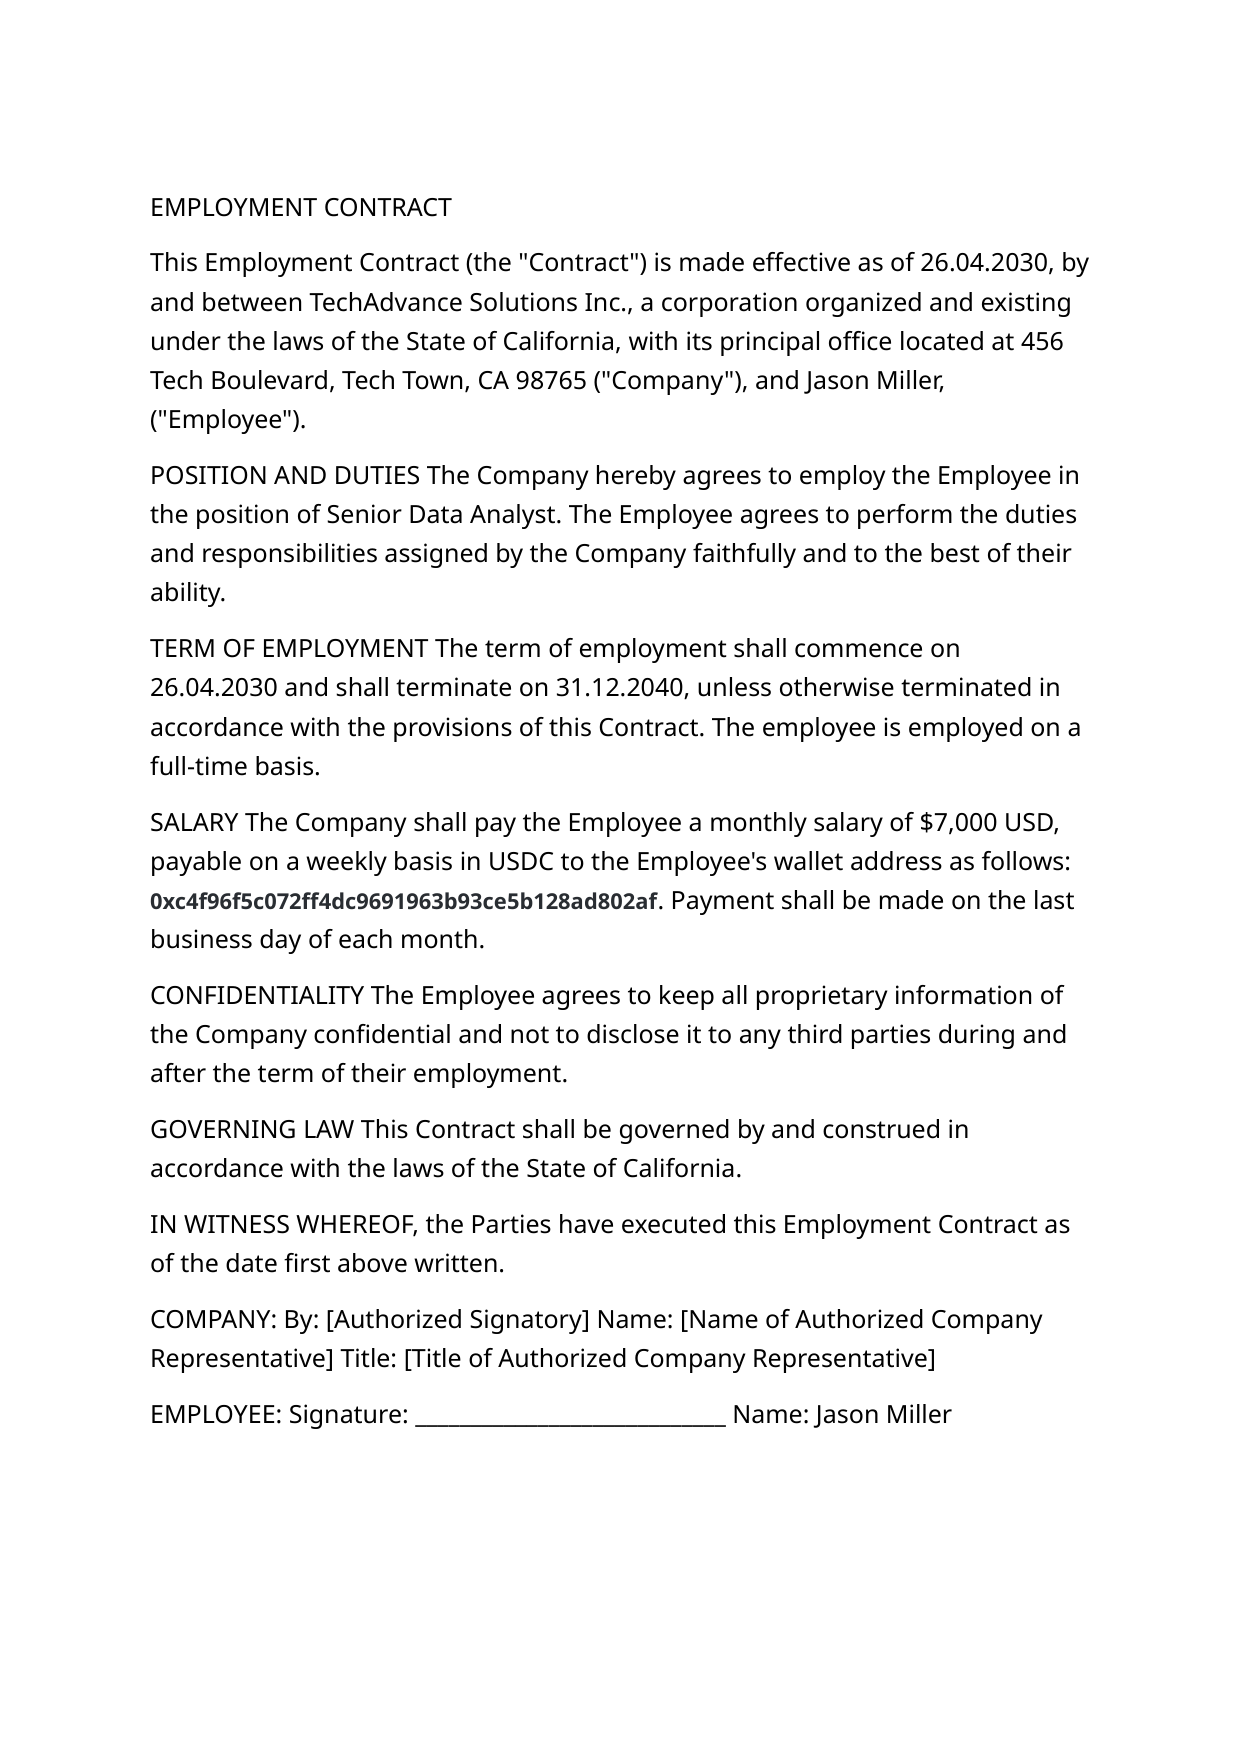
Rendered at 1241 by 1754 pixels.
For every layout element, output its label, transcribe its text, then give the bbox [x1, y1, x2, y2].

text IN WITNESS WHEREOF, the Parties have executed this Employment Contract as of the date first above written. [150, 1207, 1090, 1280]
text This Employment Contract (the "Contract") is made effective as of 26.04.2030, by and between TechAdvance Solutions Inc., a corporation organized and existing under the laws of the State of California, with its principal office located at 456 Tech Boulevard, Tech Town, CA 98765 ("Company"), and Jason Miller, ("Employee"). [150, 245, 1090, 436]
text SALARY The Company shall pay the Employee a monthly salary of $7,000 USD, payable on a weekly basis in USDC to the Employee's wallet address as follows: 0xc4f96f5c072ff4dc9691963b93ce5b128ad802af. Payment shall be made on the last business day of each month. [150, 804, 1090, 956]
text TERM OF EMPLOYMENT The term of employment shall commence on 26.04.2030 and shall terminate on 31.12.2040, unless otherwise terminated in accordance with the provisions of this Contract. The employee is employed on a full-time basis. [150, 631, 1090, 782]
text EMPLOYMENT CONTRACT [150, 150, 1090, 223]
text GOVERNING LAW This Contract shall be governed by and construed in accordance with the laws of the State of California. [150, 1112, 1090, 1185]
text EMPLOYEE: Signature: ____________________________ Name: Jason Miller [150, 1397, 1090, 1431]
text COMPANY: By: [Authorized Signatory] Name: [Name of Authorized Company Representative] Title: [Title of Authorized Company Representative] [150, 1302, 1090, 1375]
text CONFIDENTIALITY The Employee agrees to keep all proprietary information of the Company confidential and not to disclose it to any third parties during and after the term of their employment. [150, 977, 1090, 1090]
text POSITION AND DUTIES The Company hereby agrees to employ the Employee in the position of Senior Data Analyst. The Employee agrees to perform the duties and responsibilities assigned by the Company faithfully and to the best of their ability. [150, 457, 1090, 609]
